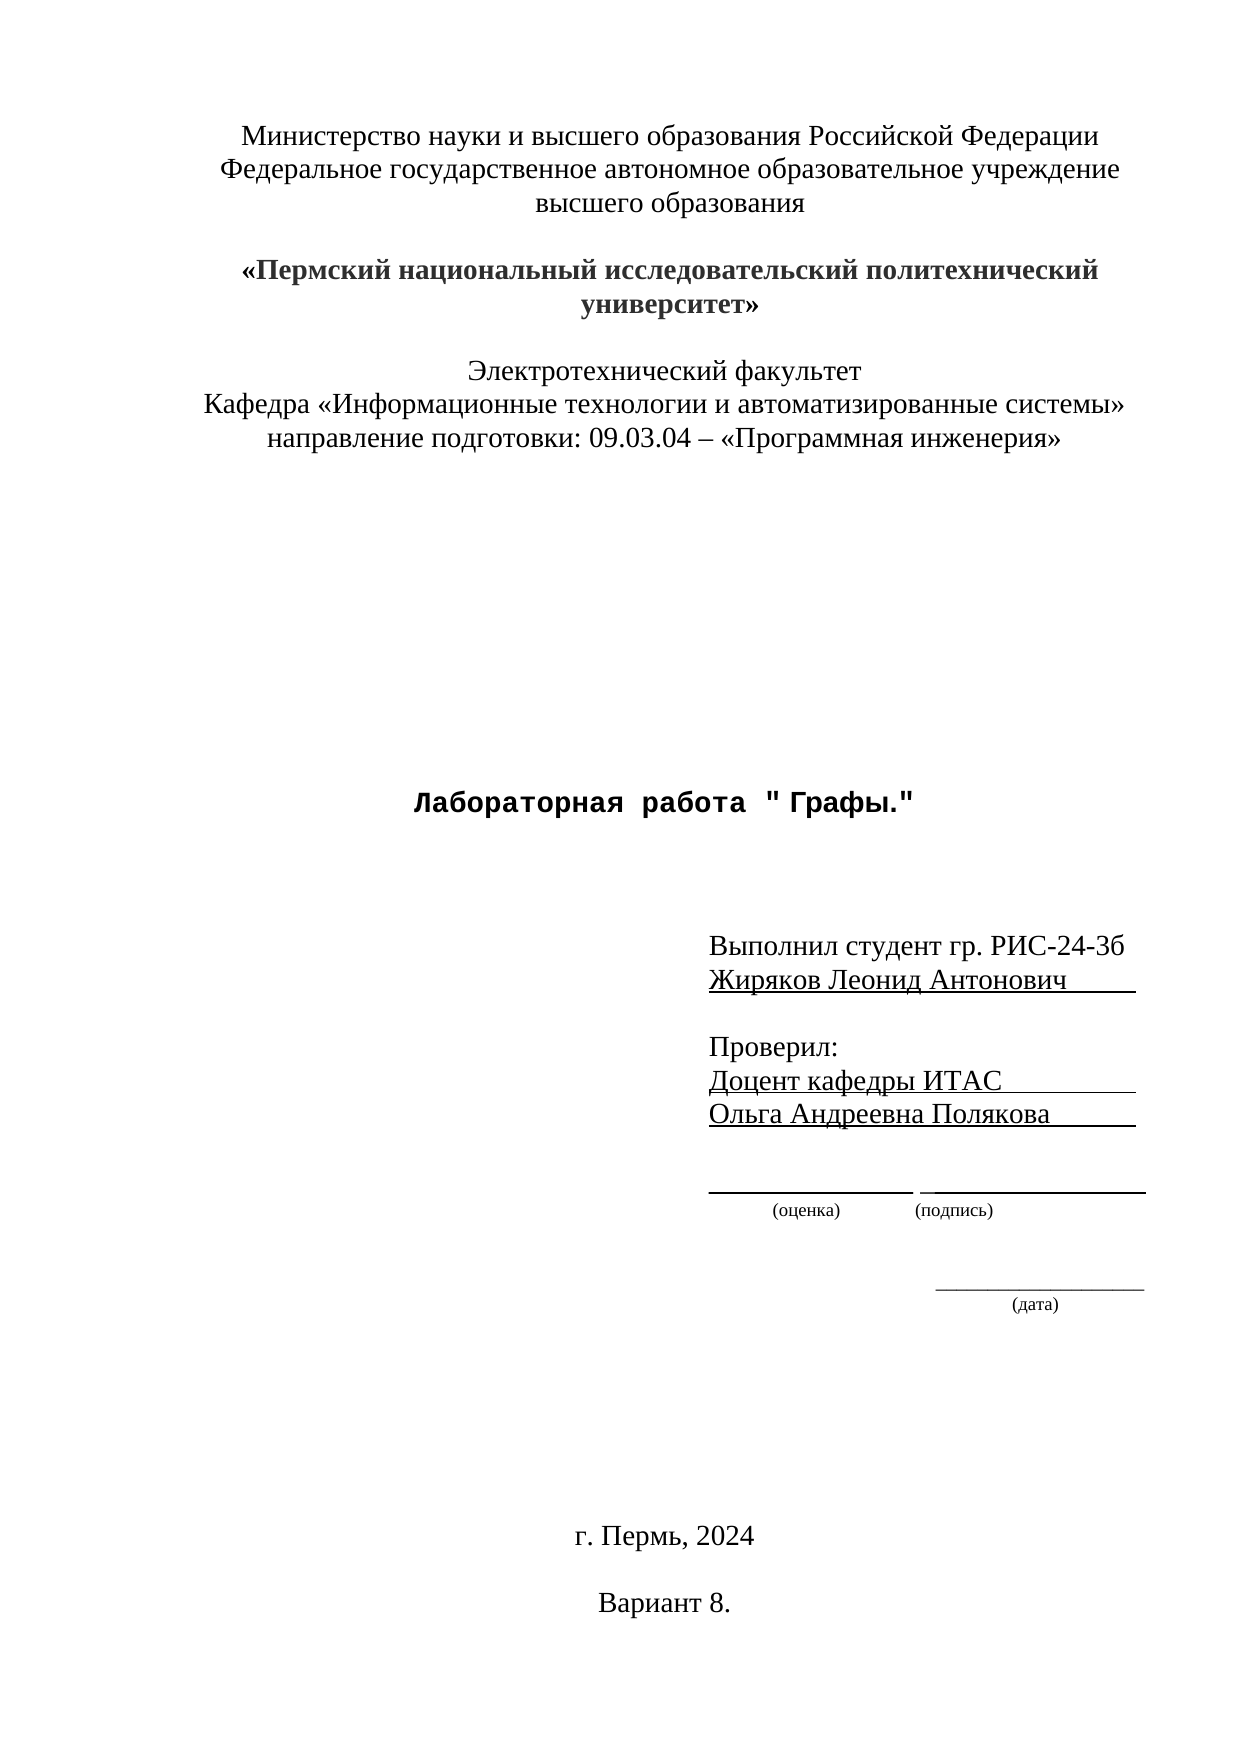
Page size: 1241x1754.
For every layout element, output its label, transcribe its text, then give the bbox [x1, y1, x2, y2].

text Жиряков Леонид Антонович [709, 962, 1152, 996]
text (дата) [709, 1293, 1152, 1314]
text ____________________ [709, 1269, 1152, 1293]
text «Пермский национальный исследовательский политехнический университет» [177, 252, 581, 319]
text ______________ _______________ (оценка) (подпись) [709, 1163, 1152, 1221]
text Электротехнический факультет Кафедра «Информационные технологии и автоматизированные системы» направление подготовки: 09.03.04 – «Программная инженерия» [177, 353, 1152, 453]
subtitle Лабораторная работа " Графы." [177, 785, 1152, 822]
text Вариант 8. [177, 1585, 1152, 1619]
text Проверил: [709, 1029, 1152, 1063]
text г. Пермь, 2024 [177, 1518, 1152, 1552]
text Министерство науки и высшего образования Российской Федерации Федеральное государственное автономное образовательное учреждение высшего образования [177, 118, 1163, 219]
text «Пермский национальный исследовательский политехнический университет» [745, 252, 1163, 319]
text Доцент кафедры ИТАС Ольга Андреевна Полякова [709, 1063, 1152, 1130]
text Выполнил студент гр. РИС-24-3б [709, 928, 1152, 962]
